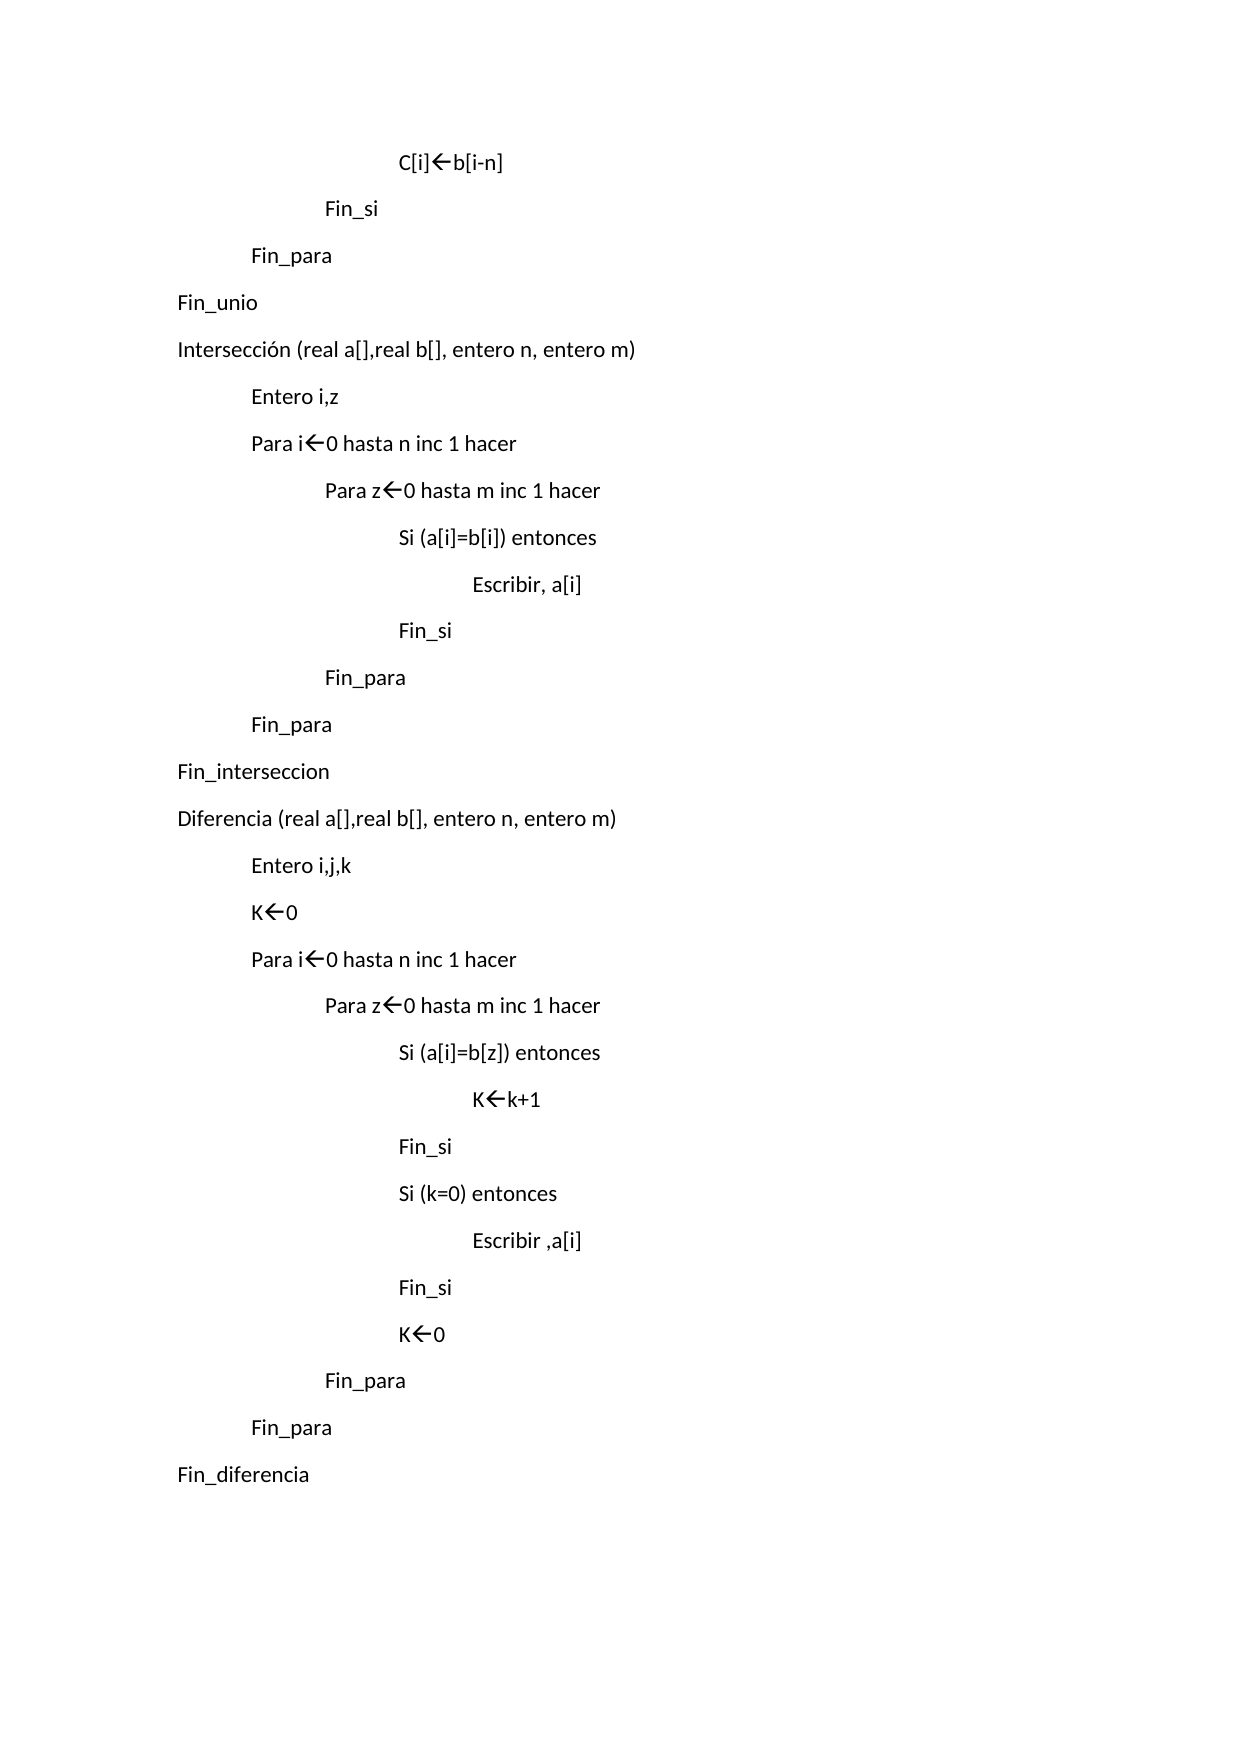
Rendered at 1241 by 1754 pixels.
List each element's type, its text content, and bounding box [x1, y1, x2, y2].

text Si (k=0) entonces [177, 1179, 1063, 1207]
text Para i0 hasta n inc 1 hacer [177, 945, 1063, 973]
text K0 [177, 898, 1063, 926]
text Intersección (real a[],real b[], entero n, entero m) [177, 335, 1063, 363]
text Kk+1 [177, 1085, 1063, 1113]
text Escribir, a[i] [177, 570, 1063, 598]
text Fin_para [177, 1367, 1063, 1395]
text Si (a[i]=b[i]) entonces [177, 523, 1063, 551]
text Fin_para [177, 1413, 1063, 1442]
text Para i0 hasta n inc 1 hacer [177, 429, 1063, 457]
text Fin_para [177, 663, 1063, 692]
text Escribir ,a[i] [177, 1226, 1063, 1254]
text Fin_si [177, 194, 1063, 222]
text Entero i,j,k [177, 851, 1063, 879]
text Entero i,z [177, 382, 1063, 410]
text C[i]b[i-n] [177, 148, 1063, 176]
text Fin_para [177, 710, 1063, 738]
text Fin_interseccion [177, 757, 1063, 785]
text Para z0 hasta m inc 1 hacer [177, 992, 1063, 1020]
text Para z0 hasta m inc 1 hacer [177, 476, 1063, 504]
text Fin_si [177, 1132, 1063, 1160]
text Si (a[i]=b[z]) entonces [177, 1038, 1063, 1067]
text Fin_unio [177, 288, 1063, 316]
text Fin_para [177, 241, 1063, 269]
text Diferencia (real a[],real b[], entero n, entero m) [177, 804, 1063, 832]
text K0 [177, 1320, 1063, 1348]
text Fin_si [177, 617, 1063, 645]
text Fin_si [177, 1273, 1063, 1301]
text Fin_diferencia [177, 1460, 1063, 1488]
